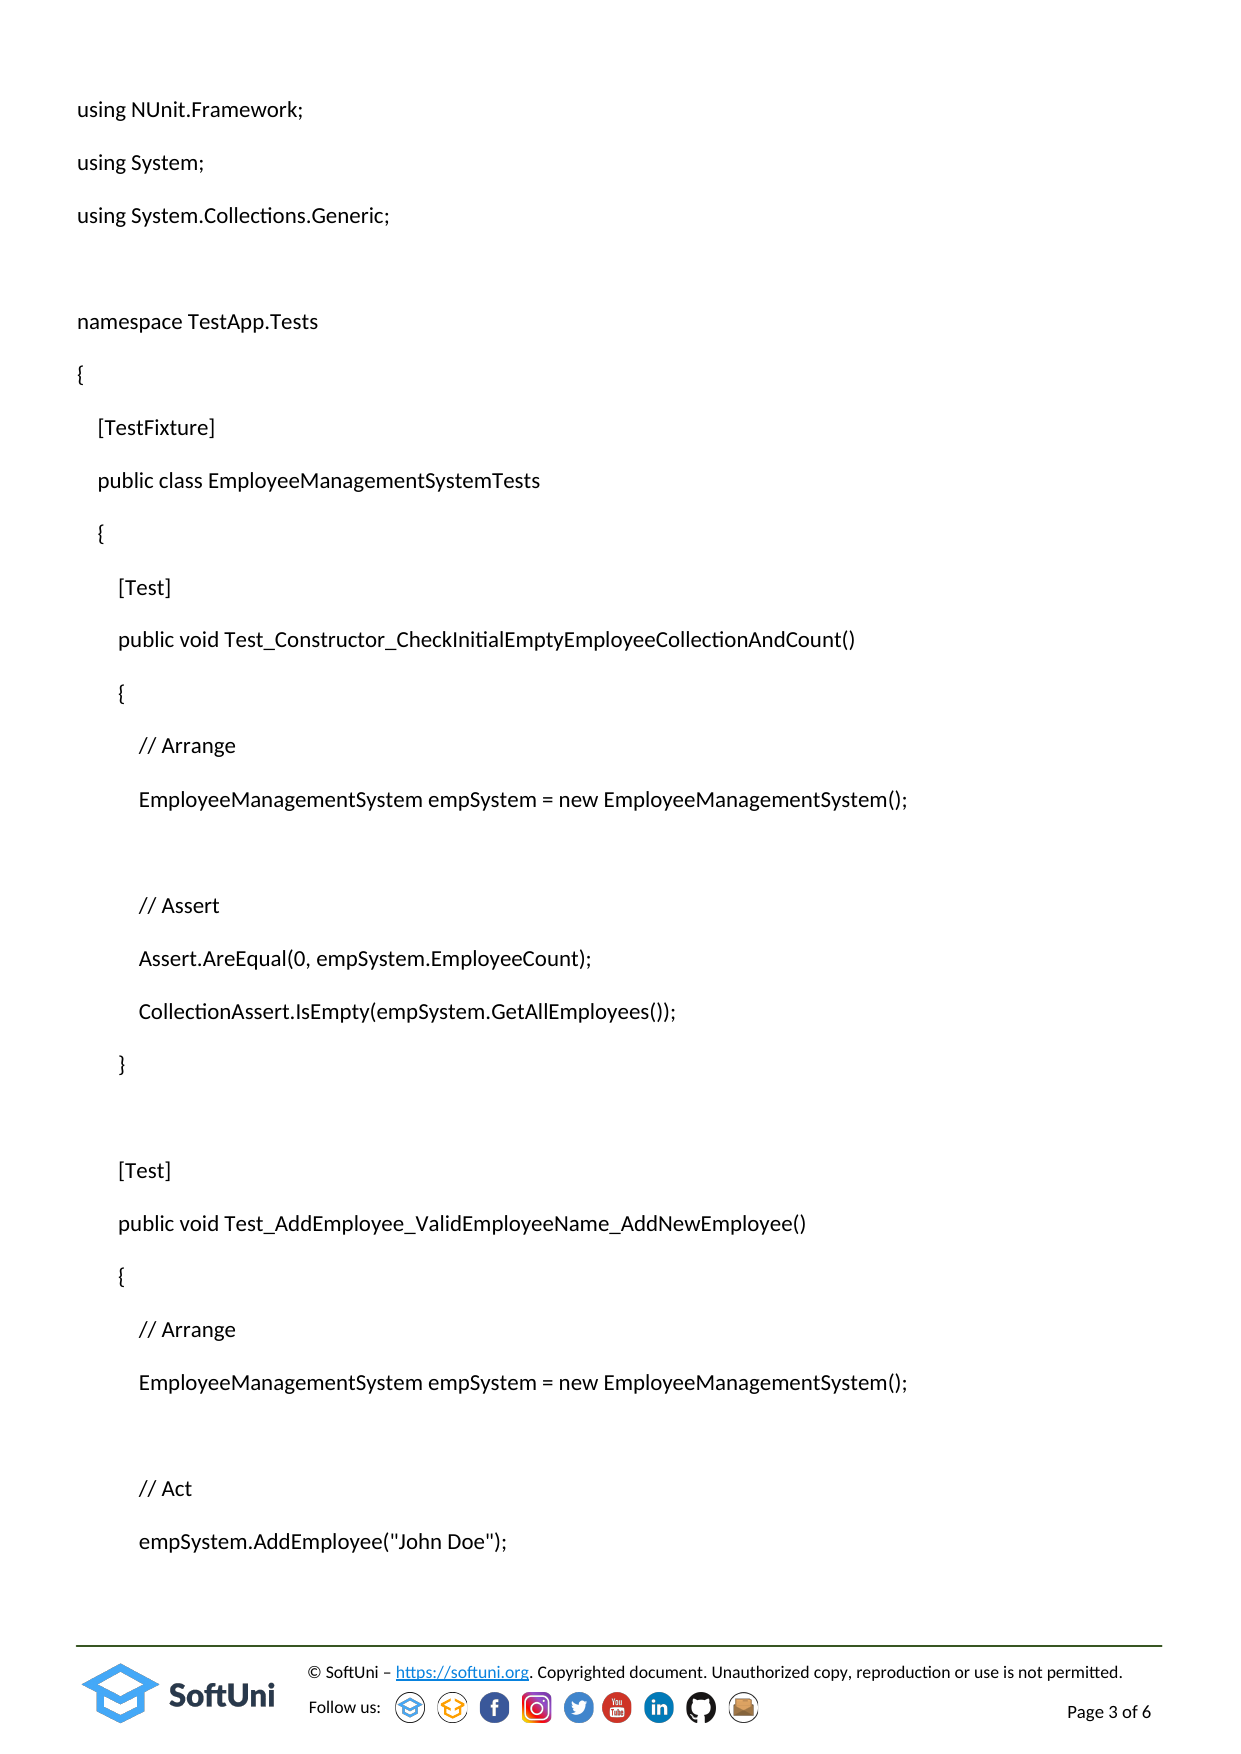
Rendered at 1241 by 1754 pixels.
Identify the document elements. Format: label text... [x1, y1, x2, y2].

picture [564, 1692, 594, 1723]
subtitle EmployeeManagementSystem empSystem = new EmployeeManagementSystem(); [77, 1368, 1163, 1396]
subtitle } [77, 1050, 1163, 1078]
subtitle // Act [77, 1474, 1163, 1502]
picture [665, 1714, 674, 1723]
subtitle public void Test_AddEmployee_ValidEmployeeName_AddNewEmployee() [77, 1209, 1163, 1237]
subtitle { [77, 519, 1163, 548]
subtitle [Test] [77, 573, 1163, 601]
picture [602, 1692, 632, 1723]
subtitle CollectionAssert.IsEmpty(empSystem.GetAllEmployees()); [77, 997, 1163, 1025]
picture [75, 1658, 281, 1729]
picture [437, 1692, 468, 1723]
subtitle public class EmployeeManagementSystemTests [77, 467, 1163, 494]
picture [644, 1692, 653, 1701]
subtitle // Arrange [77, 732, 1163, 760]
picture [644, 1714, 653, 1723]
subtitle [TestFixture] [77, 413, 1163, 442]
picture [522, 1692, 552, 1723]
subtitle // Assert [77, 891, 1163, 919]
subtitle using System.Collections.Generic; [77, 201, 1163, 229]
subtitle { [77, 361, 1163, 388]
subtitle using System; [77, 148, 1163, 176]
subtitle empSystem.AddEmployee("John Doe"); [77, 1527, 1163, 1555]
picture [686, 1692, 716, 1723]
picture [479, 1692, 510, 1723]
picture [395, 1692, 425, 1723]
subtitle using NUnit.Framework; [77, 95, 1163, 123]
subtitle public void Test_Constructor_CheckInitialEmptyEmployeeCollectionAndCount() [77, 626, 1163, 654]
subtitle EmployeeManagementSystem empSystem = new EmployeeManagementSystem(); [77, 785, 1163, 813]
subtitle { [77, 679, 1163, 707]
subtitle Assert.AreEqual(0, empSystem.EmployeeCount); [77, 944, 1163, 972]
subtitle { [77, 1262, 1163, 1290]
picture [665, 1692, 674, 1701]
subtitle [Test] [77, 1156, 1163, 1184]
subtitle namespace TestApp.Tests [77, 307, 1163, 336]
picture [658, 1705, 667, 1714]
subtitle // Arrange [77, 1315, 1163, 1343]
picture [728, 1692, 759, 1723]
